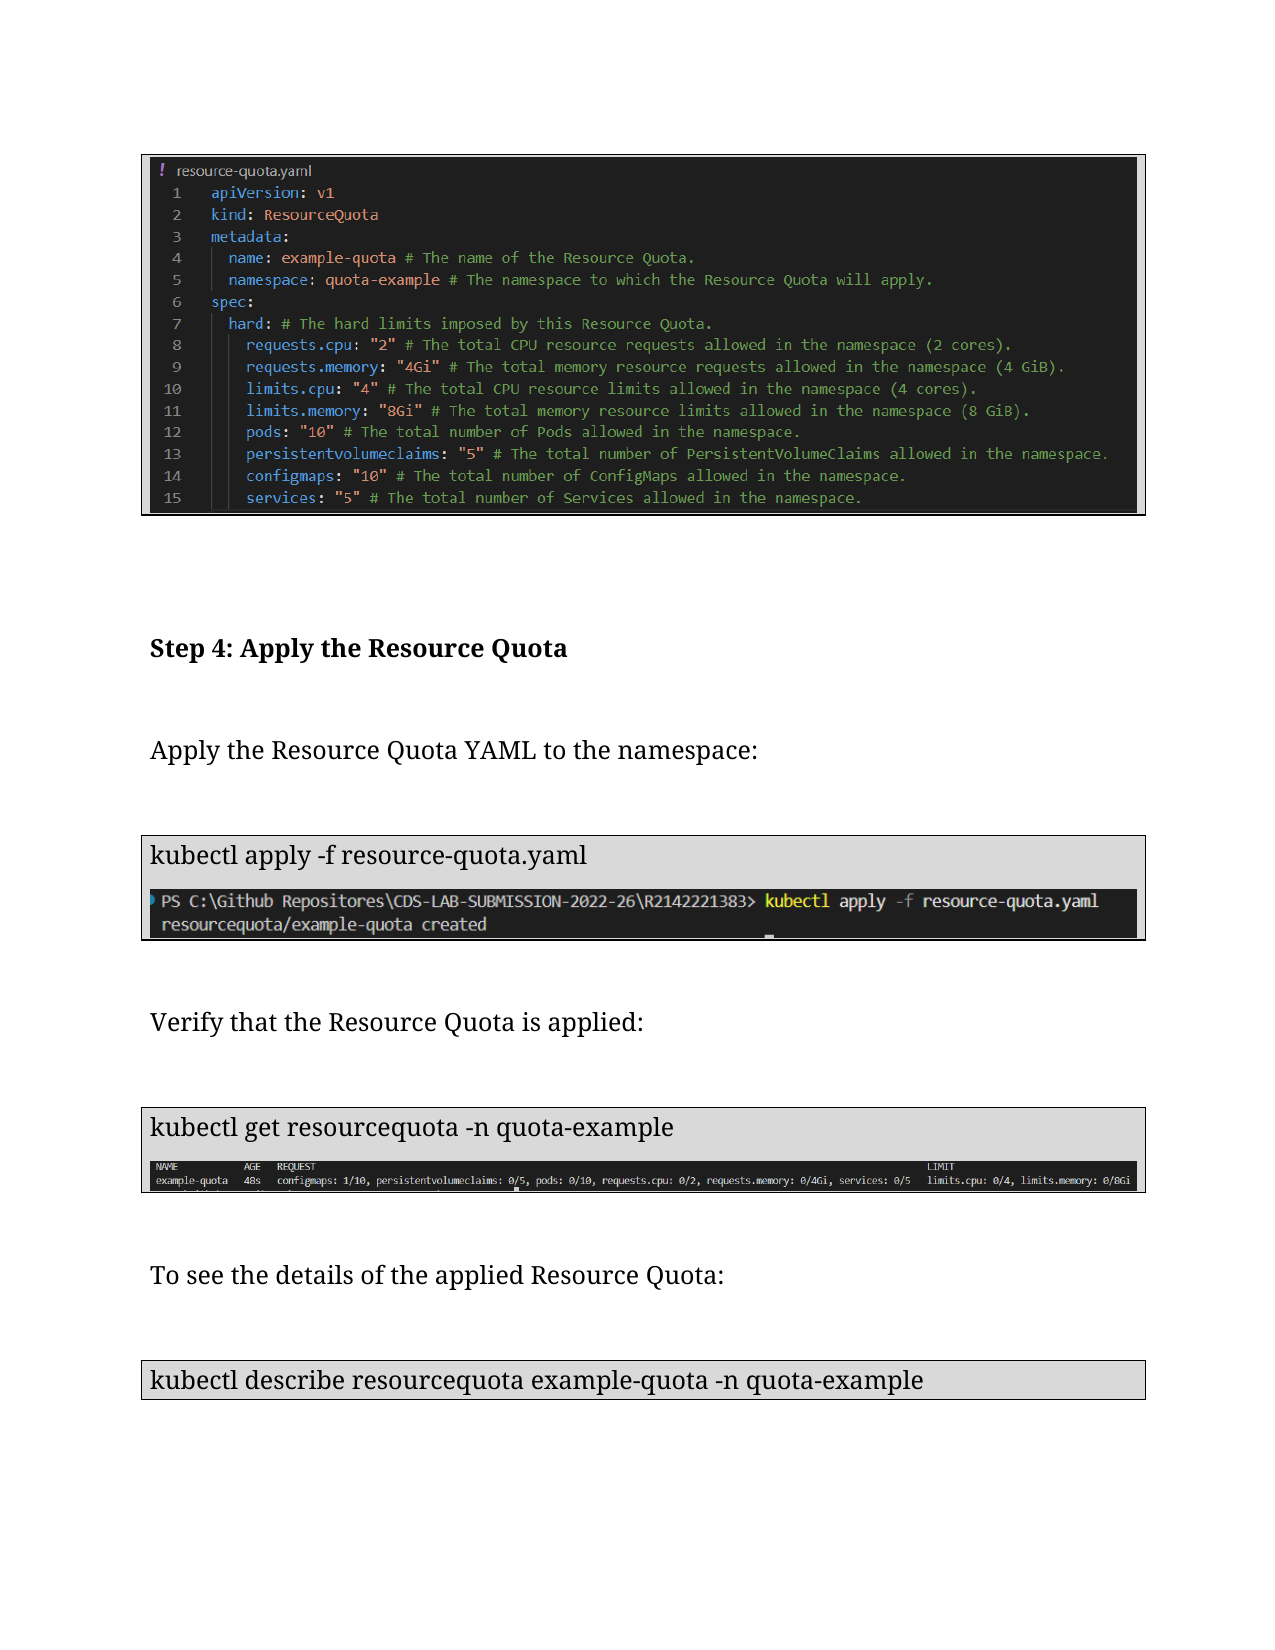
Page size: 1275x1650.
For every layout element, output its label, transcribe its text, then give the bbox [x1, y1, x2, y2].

picture [150, 1161, 1137, 1191]
text Verify that the Resource Quota is applied: [150, 1005, 1137, 1039]
text To see the details of the applied Resource Quota: [150, 1258, 1137, 1292]
text kubectl apply -f resource-quota.yaml [142, 836, 1145, 872]
picture [150, 157, 1137, 513]
text Apply the Resource Quota YAML to the namespace: [150, 733, 1137, 767]
text kubectl get resourcequota -n quota-example [142, 1108, 1145, 1144]
text Step 4: Apply the Resource Quota [150, 631, 1137, 665]
text kubectl describe resourcequota example-quota -n quota-example [142, 1361, 1145, 1399]
picture [150, 889, 1137, 938]
